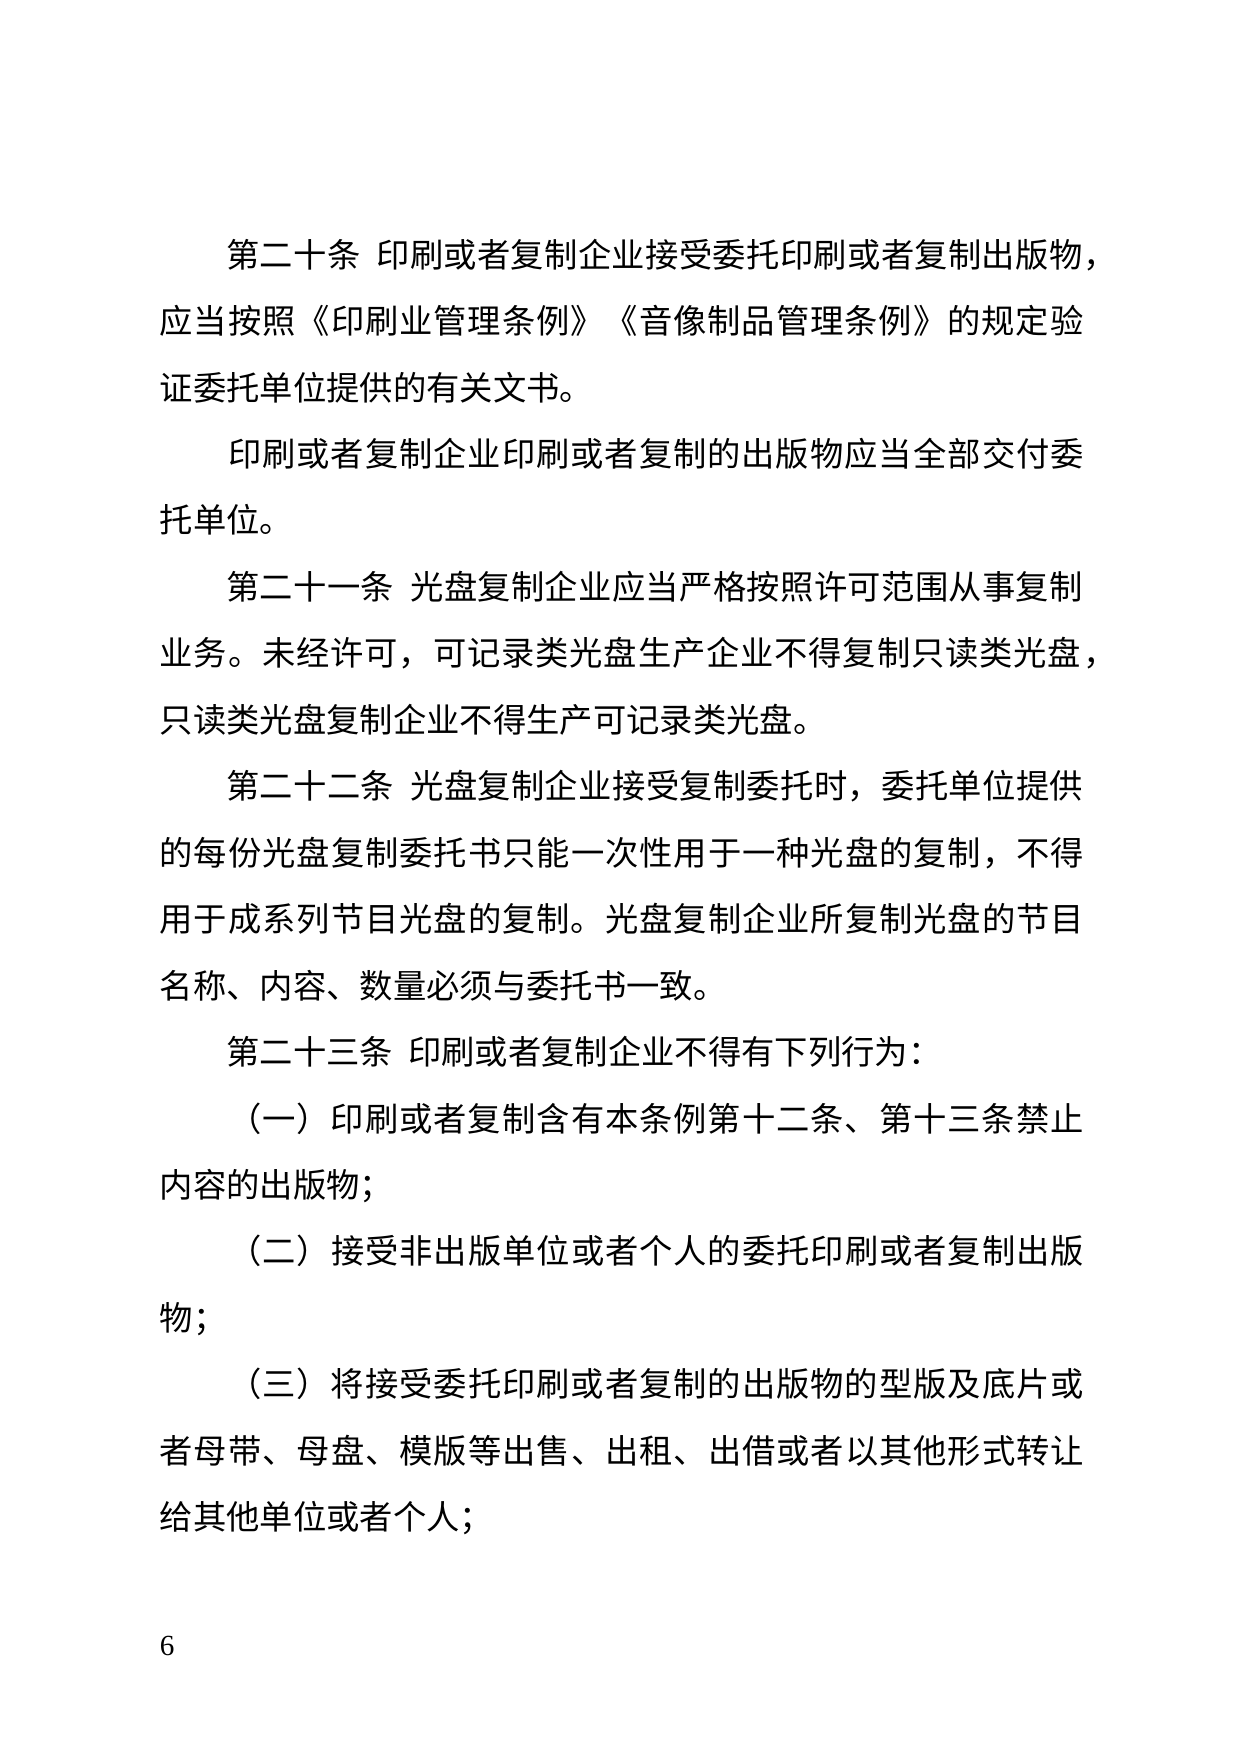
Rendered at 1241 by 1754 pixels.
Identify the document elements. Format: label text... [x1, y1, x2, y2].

text 第二十条 印刷或者复制企业接受委托印刷或者复制出版物，应当按照《印刷业管理条例》《音像制品管理条例》的规定验证委托单位提供的有关文书。 [159, 219, 1084, 419]
text 印刷或者复制企业印刷或者复制的出版物应当全部交付委托单位。 [159, 419, 1084, 552]
text （三）将接受委托印刷或者复制的出版物的型版及底片或者母带、母盘、模版等出售、出租、出借或者以其他形式转让给其他单位或者个人； [159, 1349, 1084, 1548]
text （二）接受非出版单位或者个人的委托印刷或者复制出版物； [159, 1216, 1084, 1349]
text （一）印刷或者复制含有本条例第十二条、第十三条禁止内容的出版物； [159, 1083, 1084, 1216]
text 第二十一条 光盘复制企业应当严格按照许可范围从事复制业务。未经许可，可记录类光盘生产企业不得复制只读类光盘，只读类光盘复制企业不得生产可记录类光盘。 [159, 552, 1084, 751]
text 第二十三条 印刷或者复制企业不得有下列行为： [159, 1017, 1084, 1083]
text 第二十二条 光盘复制企业接受复制委托时，委托单位提供的每份光盘复制委托书只能一次性用于一种光盘的复制，不得用于成系列节目光盘的复制。光盘复制企业所复制光盘的节目名称、内容、数量必须与委托书一致。 [159, 751, 1084, 1017]
